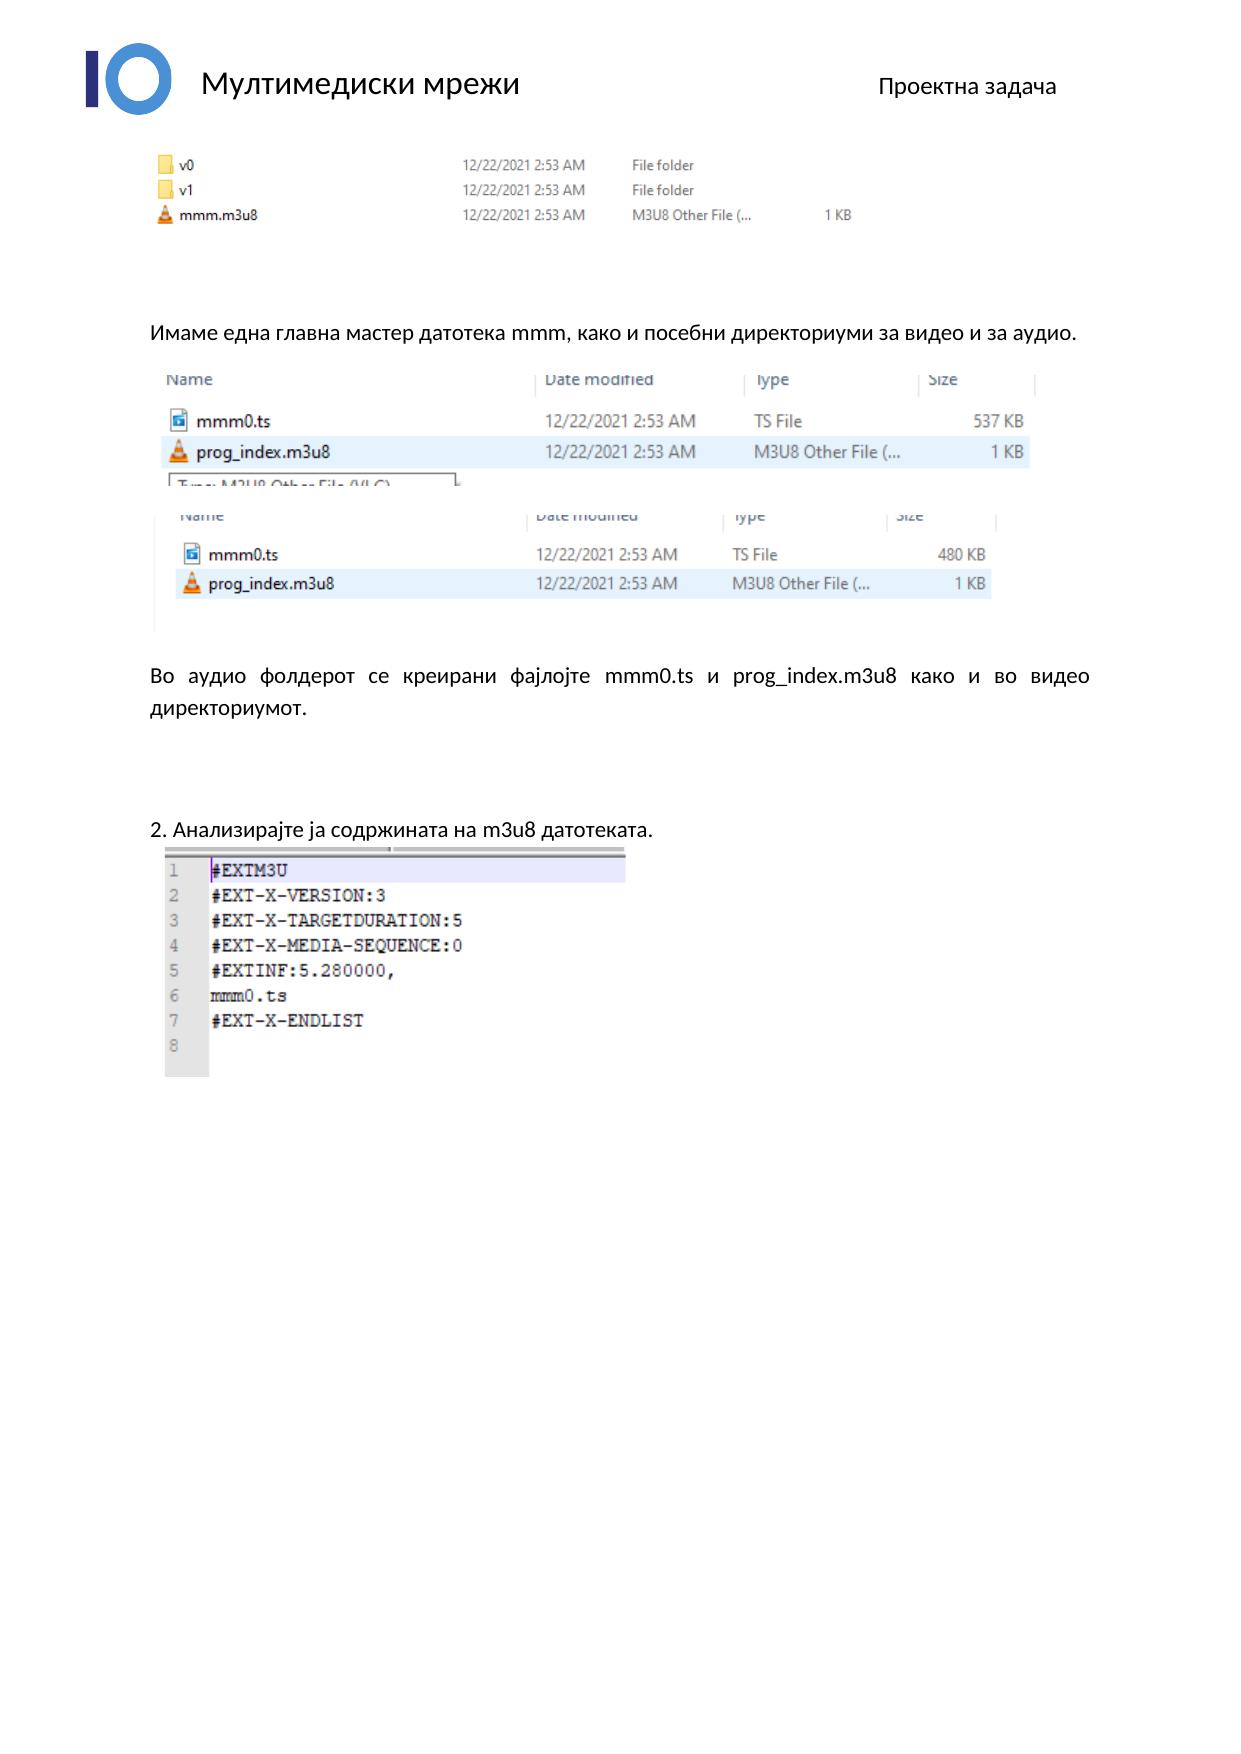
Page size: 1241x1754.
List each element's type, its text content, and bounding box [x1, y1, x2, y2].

picture [150, 150, 1091, 289]
picture [85, 43, 172, 115]
text Имаме една главна мастер датотека mmm, како и посебни директориуми за видео и за аудио. [150, 318, 1090, 346]
text Во аудио фолдерот се креирани фајлојте mmm0.ts и prog_index.m3u8 како и во видео директориумот. [150, 661, 1090, 721]
list Анализирајте ја содржината на m3u8 датотеката. [150, 815, 1090, 843]
picture [164, 847, 626, 1077]
picture [150, 375, 1091, 486]
picture [150, 515, 1091, 632]
